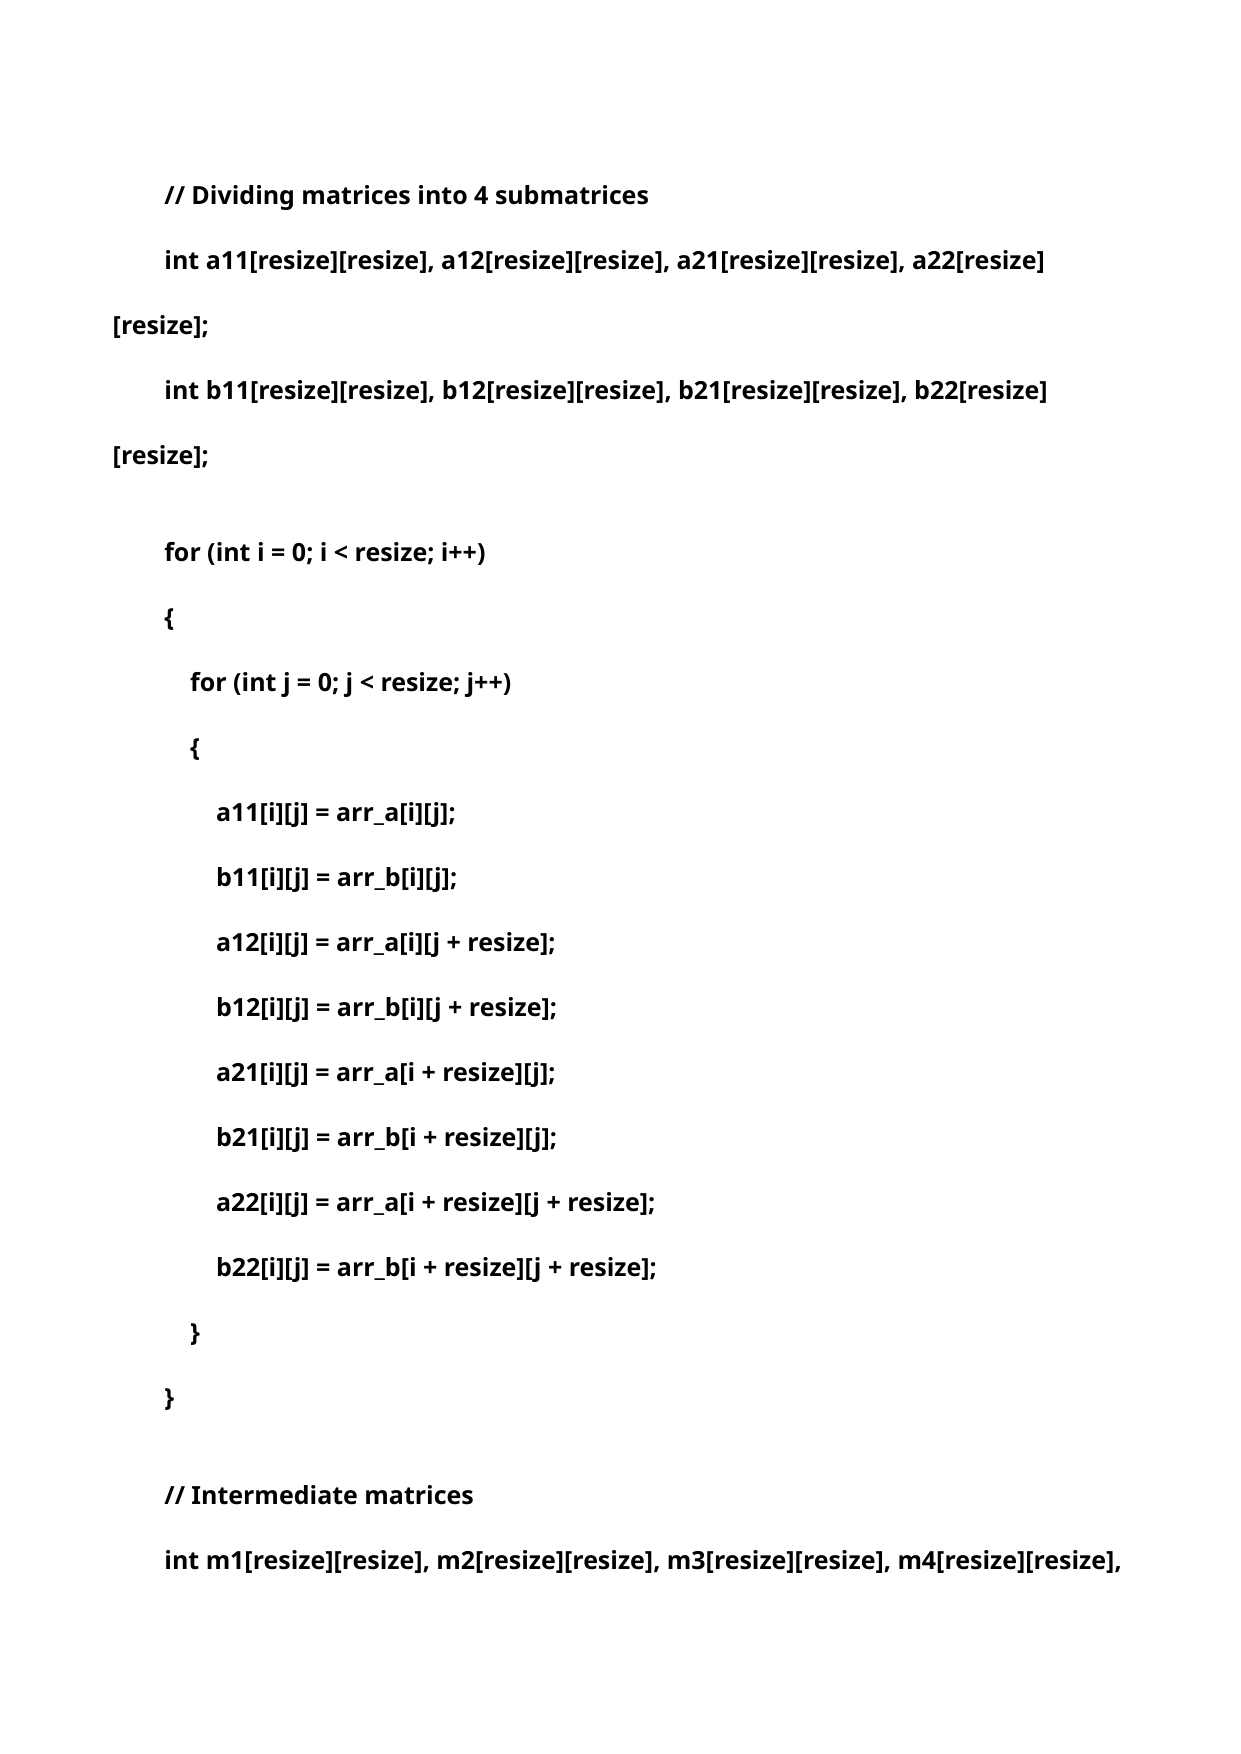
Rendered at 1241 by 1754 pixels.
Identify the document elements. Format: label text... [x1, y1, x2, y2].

text int a11[resize][resize], a12[resize][resize], a21[resize][resize], a22[resize][resize]; [112, 227, 1128, 357]
text a11[i][j] = arr_a[i][j]; [112, 779, 1128, 844]
text b12[i][j] = arr_b[i][j + resize]; [112, 974, 1128, 1039]
text } [112, 1299, 1128, 1364]
text int b11[resize][resize], b12[resize][resize], b21[resize][resize], b22[resize][resize]; [112, 357, 1128, 487]
text b11[i][j] = arr_b[i][j]; [112, 844, 1128, 909]
text // Intermediate matrices [112, 1462, 1128, 1527]
text for (int i = 0; i < resize; i++) [112, 519, 1128, 584]
text a22[i][j] = arr_a[i + resize][j + resize]; [112, 1169, 1128, 1234]
text b21[i][j] = arr_b[i + resize][j]; [112, 1104, 1128, 1169]
text { [112, 584, 1128, 649]
text // Dividing matrices into 4 submatrices [112, 162, 1128, 227]
text } [112, 1364, 1128, 1429]
text a21[i][j] = arr_a[i + resize][j]; [112, 1039, 1128, 1104]
text a12[i][j] = arr_a[i][j + resize]; [112, 909, 1128, 974]
text b22[i][j] = arr_b[i + resize][j + resize]; [112, 1234, 1128, 1299]
text for (int j = 0; j < resize; j++) [112, 649, 1128, 714]
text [112, 1527, 1128, 1592]
text { [112, 714, 1128, 779]
